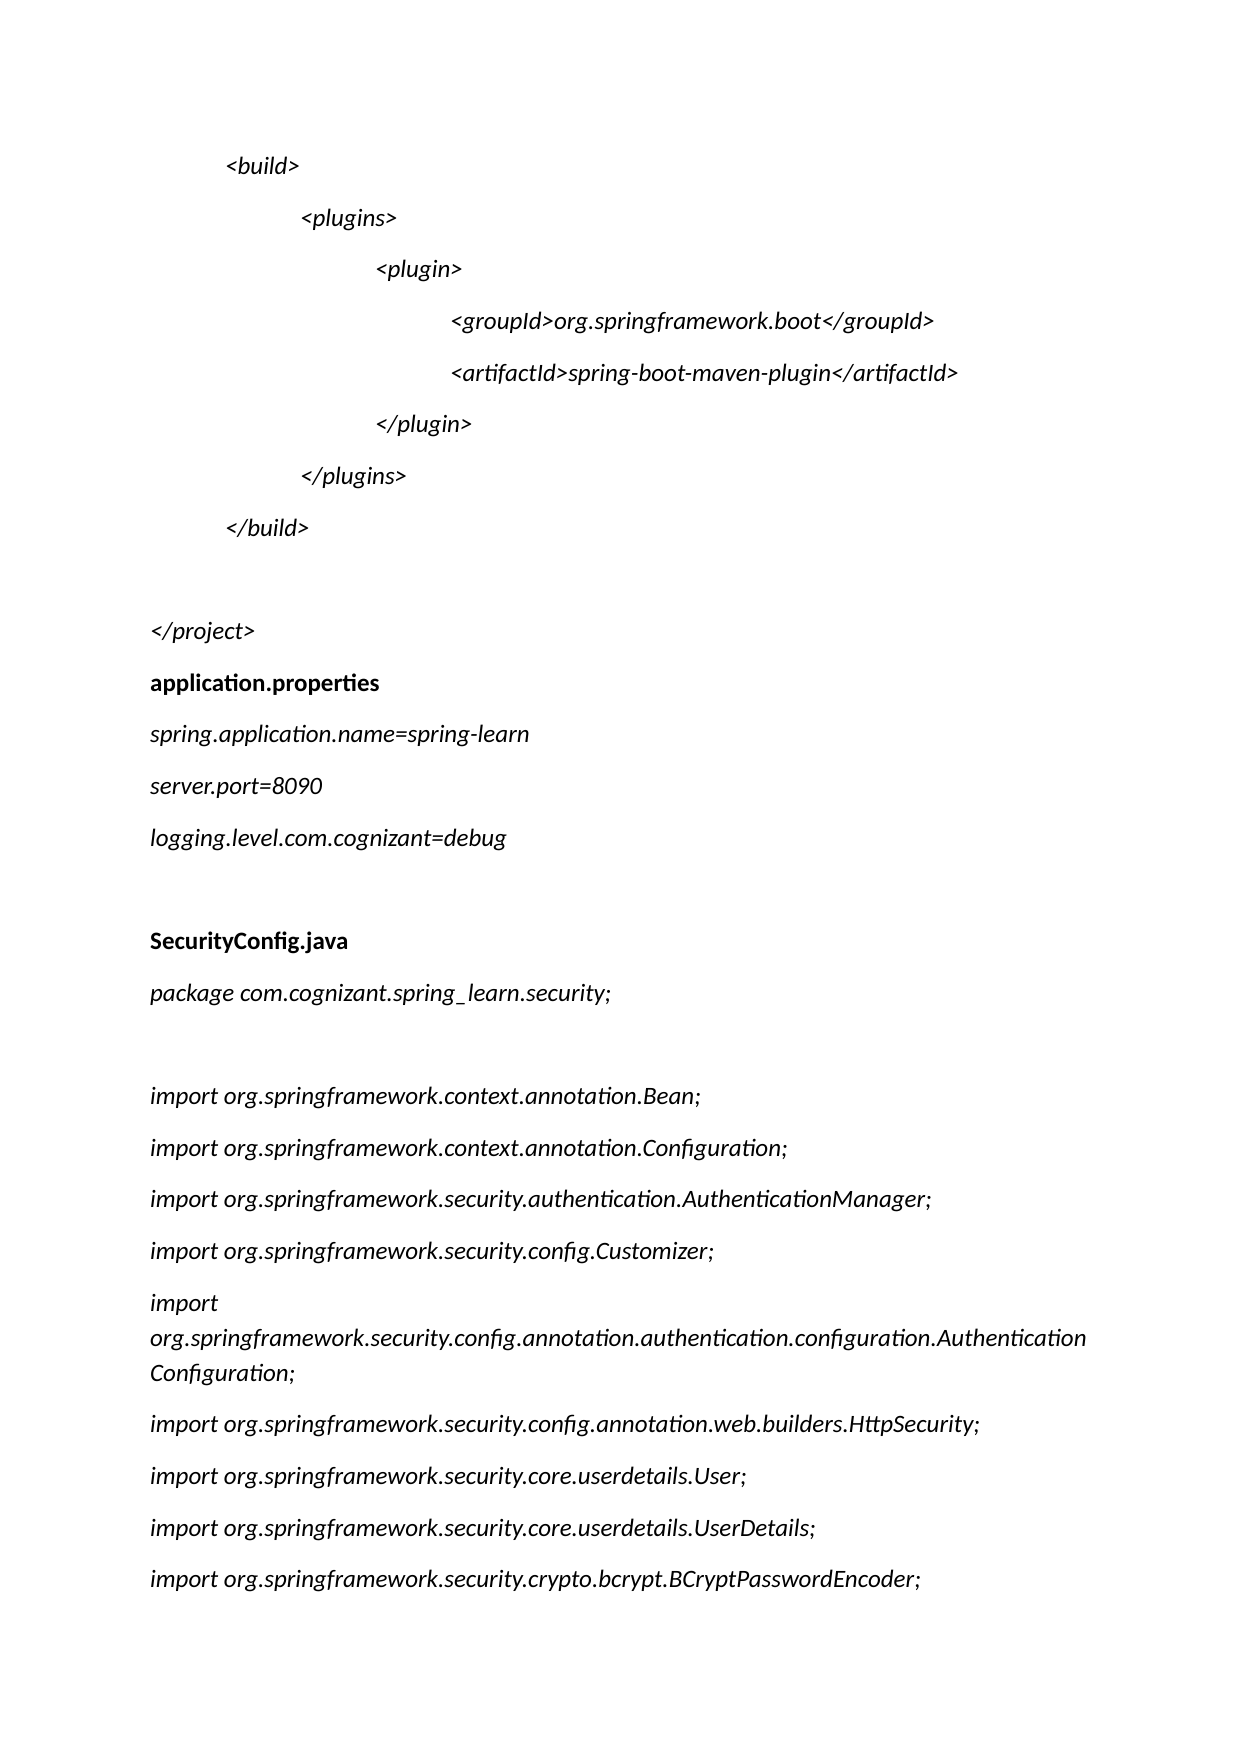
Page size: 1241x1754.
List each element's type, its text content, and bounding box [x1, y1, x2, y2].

text </project> [150, 615, 1090, 646]
text import org.springframework.context.annotation.Bean; [150, 1080, 1090, 1111]
text <plugin> [150, 253, 1090, 284]
text import org.springframework.security.core.userdetails.UserDetails; [150, 1512, 1090, 1542]
text <plugins> [150, 202, 1090, 232]
text import org.springframework.context.annotation.Configuration; [150, 1132, 1090, 1162]
text <groupId>org.springframework.boot</groupId> [150, 305, 1090, 336]
text import org.springframework.security.authentication.AuthenticationManager; [150, 1183, 1090, 1214]
text application.properties [150, 667, 1090, 697]
text import org.springframework.security.config.annotation.web.builders.HttpSecurity; [150, 1408, 1090, 1439]
text logging.level.com.cognizant=debug [150, 822, 1090, 852]
text package com.cognizant.spring_learn.security; [150, 977, 1090, 1007]
text import org.springframework.security.config.annotation.authentication.configuration.AuthenticationConfiguration; [150, 1287, 1090, 1387]
text server.port=8090 [150, 770, 1090, 801]
text </build> [150, 512, 1090, 542]
text </plugin> [150, 408, 1090, 439]
text import org.springframework.security.config.Customizer; [150, 1235, 1090, 1266]
text SecurityConfig.java [150, 925, 1090, 956]
text import org.springframework.security.core.userdetails.User; [150, 1460, 1090, 1491]
text <build> [150, 150, 1090, 181]
text spring.application.name=spring-learn [150, 718, 1090, 749]
text import org.springframework.security.crypto.bcrypt.BCryptPasswordEncoder; [150, 1563, 1090, 1594]
text <artifactId>spring-boot-maven-plugin</artifactId> [150, 357, 1090, 387]
text </plugins> [150, 460, 1090, 491]
